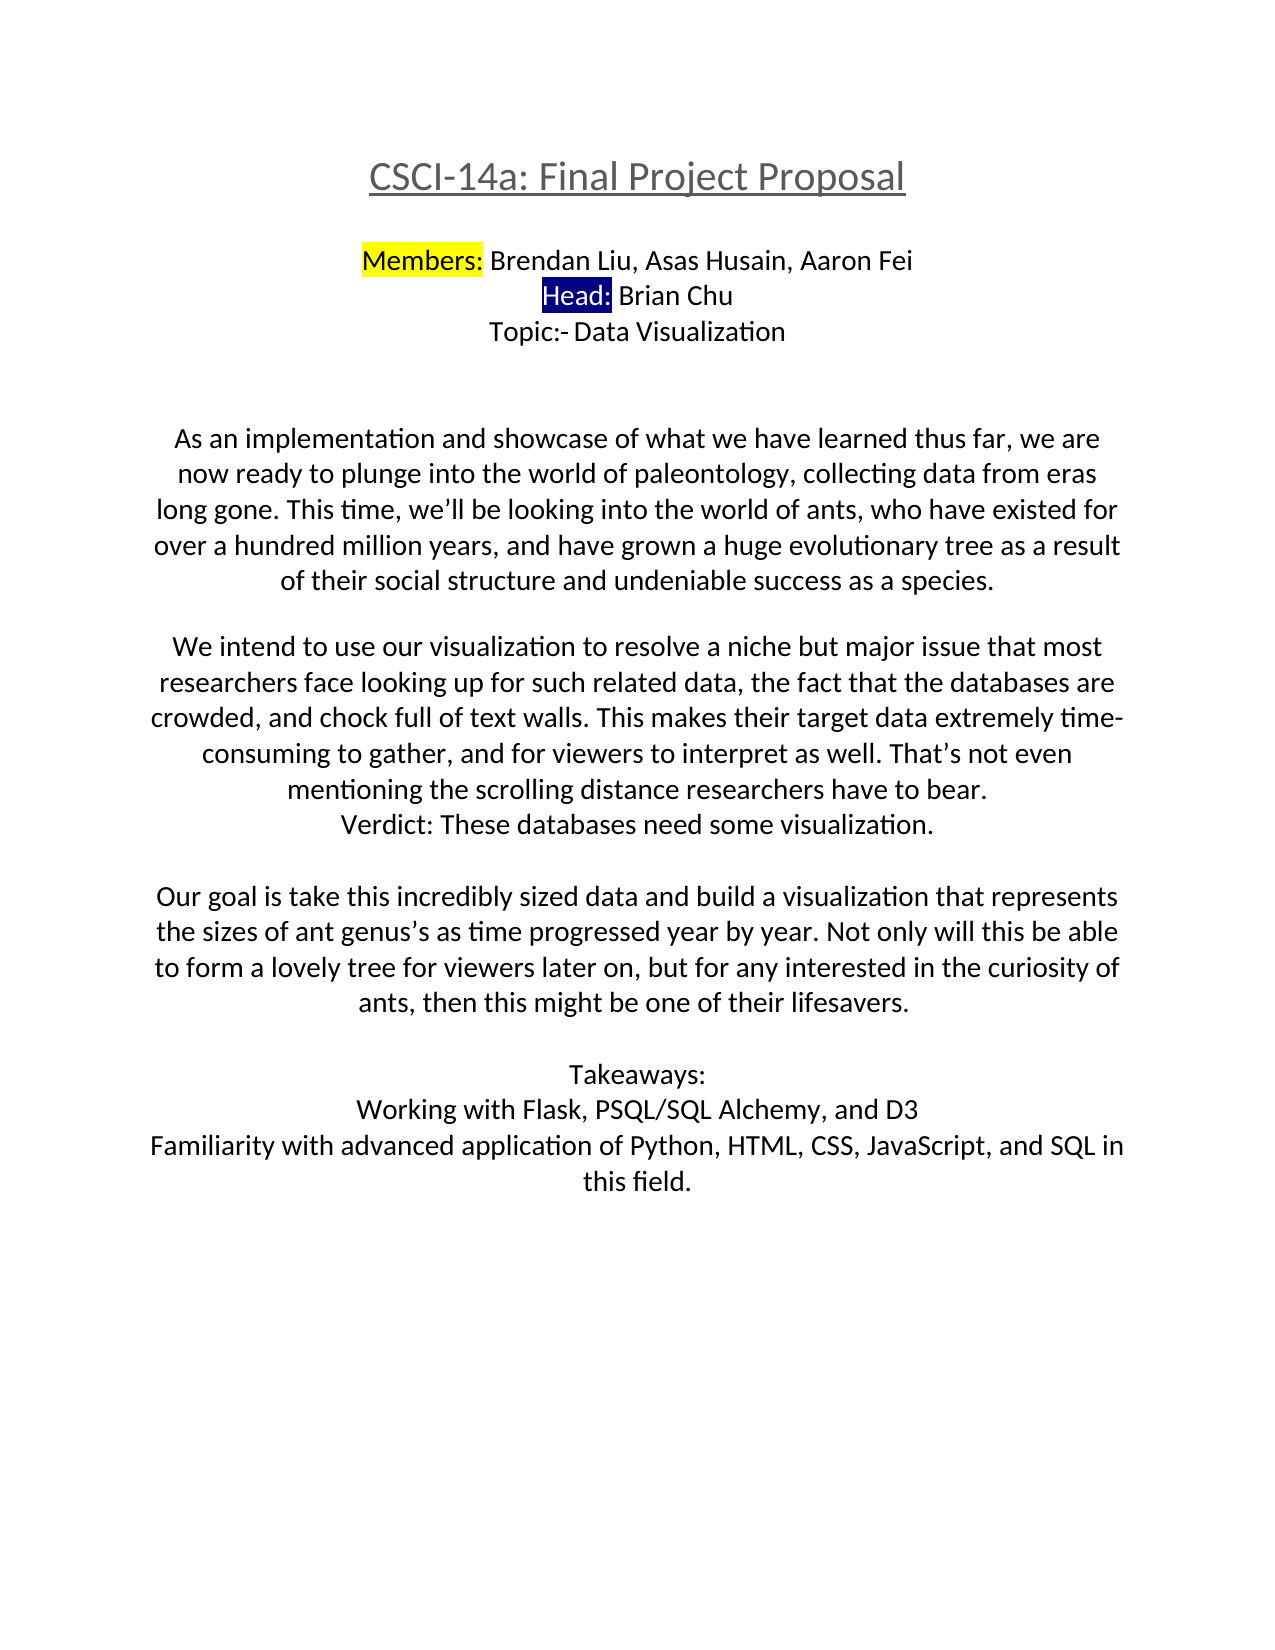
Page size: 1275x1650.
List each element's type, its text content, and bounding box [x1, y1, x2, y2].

text We intend to use our visualization to resolve a niche but major issue that most researchers face looking up for such related data, the fact that the databases are crowded, and chock full of text walls. This makes their target data extremely time-consuming to gather, and for viewers to interpret as well. That’s not even mentioning the scrolling distance researchers have to bear. Verdict: These databases need some visualization. Our goal is take this incredibly sized data and build a visualization that represents the sizes of ant genus’s as time progressed year by year. Not only will this be able to form a lovely tree for viewers later on, but for any interested in the curiosity of ants, then this might be one of their lifesavers. Takeaways: Working with Flask, PSQL/SQL Alchemy, and D3 Familiarity with advanced application of Python, HTML, CSS, JavaScript, and SQL in this field. [150, 628, 1125, 1198]
text CSCI-14a: Final Project Proposal Members: Brendan Liu, Asas Husain, Aaron Fei Head: Brian Chu Topic: Data Visualization As an implementation and showcase of what we have learned thus far, we are now ready to plunge into the world of paleontology, collecting data from eras long gone. This time, we’ll be looking into the world of ants, who have existed for over a hundred million years, and have grown a huge evolutionary tree as a result of their social structure and undeniable success as a species. [150, 150, 1125, 628]
